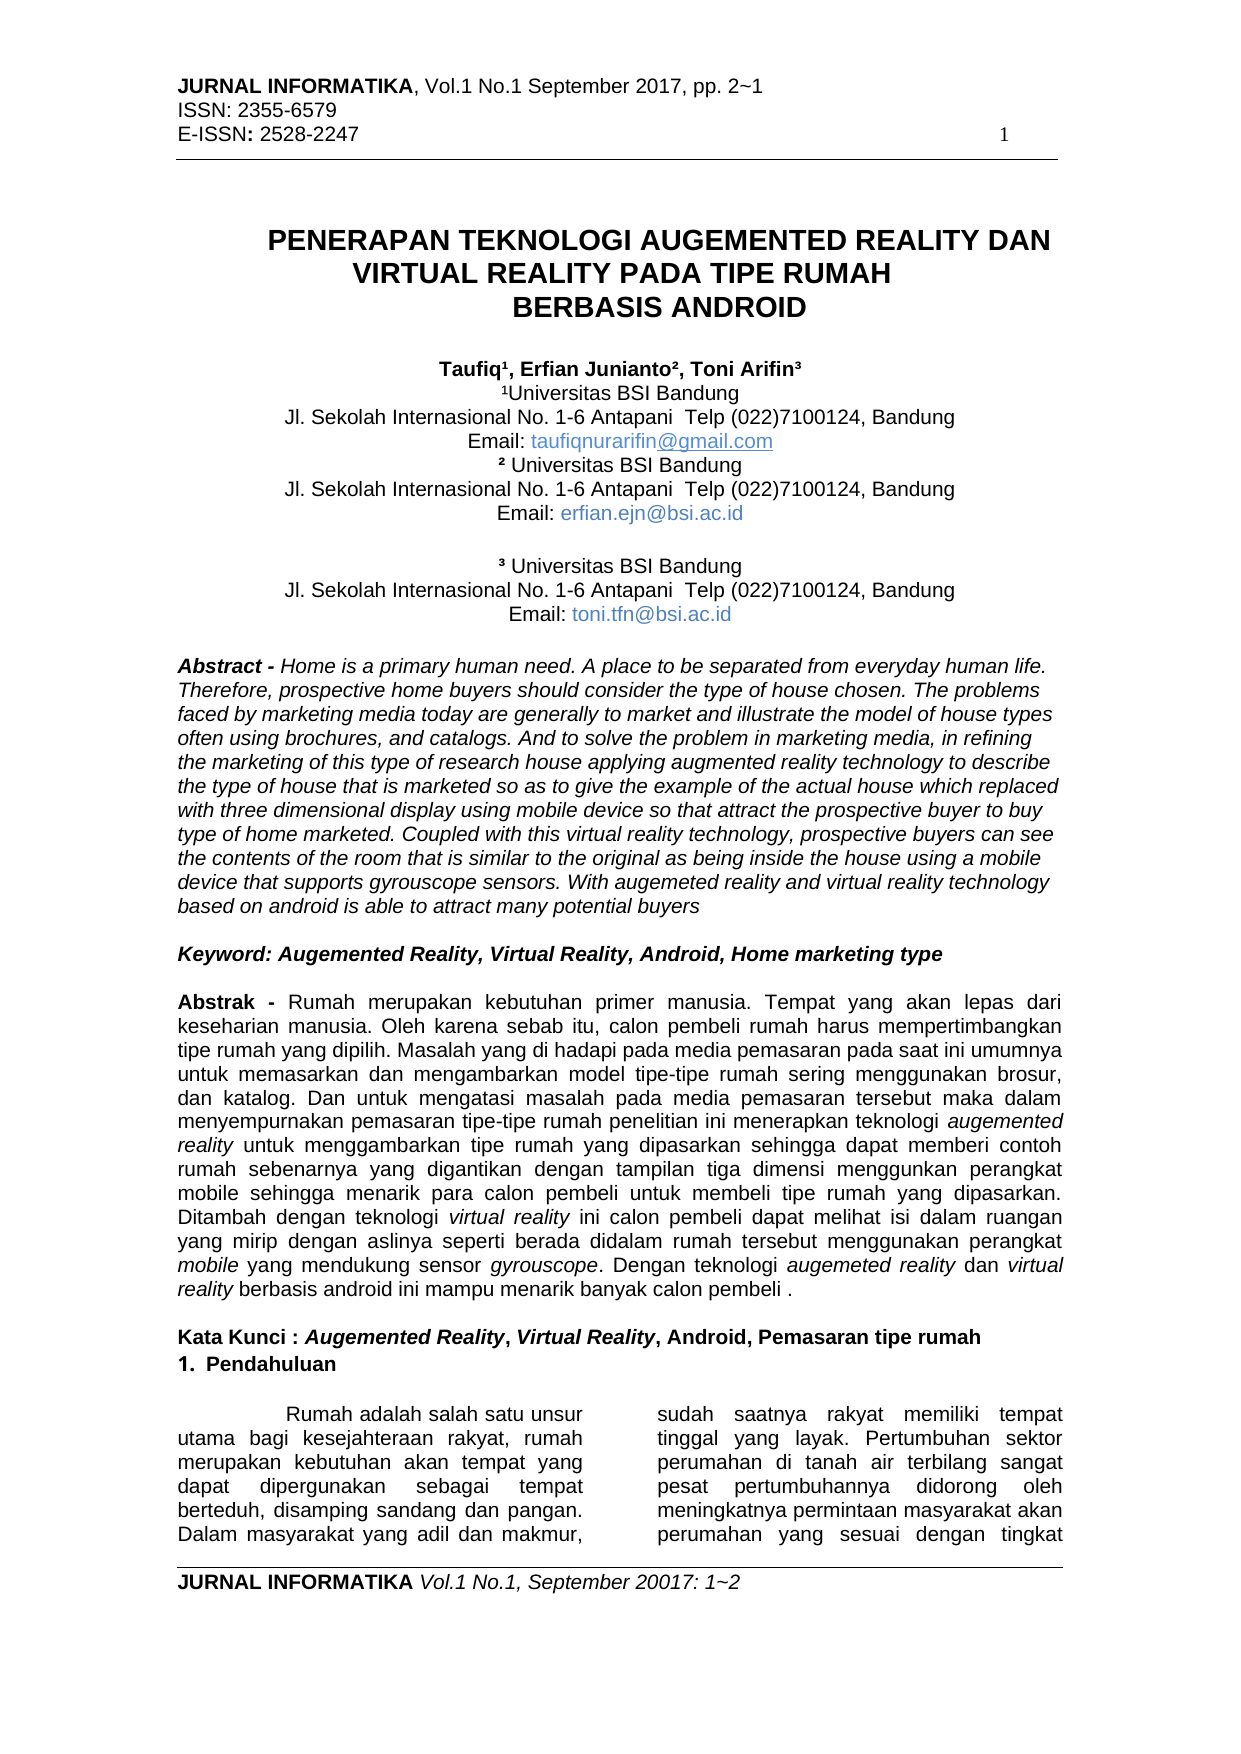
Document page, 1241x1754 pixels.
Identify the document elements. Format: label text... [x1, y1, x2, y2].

text Abstract - Home is a primary human need. A place to be separated from everyday human life. Therefore, prospective home buyers should consider the type of house chosen. The problems faced by marketing media today are generally to market and illustrate the model of house types often using brochures, and catalogs. And to solve the problem in marketing media, in refining the marketing of this type of research house applying augmented reality technology to describe the type of house that is marketed so as to give the example of the actual house which replaced with three dimensional display using mobile device so that attract the prospective buyer to buy type of home marketed. Coupled with this virtual reality technology, prospective buyers can see the contents of the room that is similar to the original as being inside the house using a mobile device that supports gyrouscope sensors. With augemeted reality and virtual reality technology based on android is able to attract many potential buyers [177, 654, 1063, 918]
text Abstrak - Rumah merupakan kebutuhan primer manusia. Tempat yang akan lepas dari keseharian manusia. Oleh karena sebab itu, calon pembeli rumah harus mempertimbangkan tipe rumah yang dipilih. Masalah yang di hadapi pada media pemasaran pada saat ini umumnya untuk memasarkan dan mengambarkan model tipe-tipe rumah sering menggunakan brosur, dan katalog. Dan untuk mengatasi masalah pada media pemasaran tersebut maka dalam menyempurnakan pemasaran tipe-tipe rumah penelitian ini menerapkan teknologi augemented reality untuk menggambarkan tipe rumah yang dipasarkan sehingga dapat memberi contoh rumah sebenarnya yang digantikan dengan tampilan tiga dimensi menggunkan perangkat mobile sehingga menarik para calon pembeli untuk membeli tipe rumah yang dipasarkan. Ditambah dengan teknologi virtual reality ini calon pembeli dapat melihat isi dalam ruangan yang mirip dengan aslinya seperti berada didalam rumah tersebut menggunakan perangkat mobile yang mendukung sensor gyrouscope. Dengan teknologi augemeted reality dan virtual reality berbasis android ini mampu menarik banyak calon pembeli . [177, 989, 1063, 1301]
text Keyword: Augemented Reality, Virtual Reality, Android, Home marketing type [278, 942, 1063, 966]
title ¹Universitas BSI Bandung [177, 381, 1063, 405]
title Taufiq¹, Erfian Junianto², Toni Arifin³ [177, 357, 1063, 381]
text PENERAPAN TEKNOLOGI AUGEMENTED REALITY DAN VIRTUAL REALITY PADA TIPE RUMAH [177, 223, 1067, 290]
title ² Universitas BSI Bandung [177, 453, 1063, 477]
text Kata Kunci : Augemented Reality, Virtual Reality, Android, Pemasaran tipe rumah [177, 1325, 1063, 1349]
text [177, 1402, 583, 1546]
title ³ Universitas BSI Bandung [177, 553, 1063, 577]
title Jl. Sekolah Internasional No. 1-6 Antapani Telp (022)7100124, Bandung [177, 577, 1063, 601]
text 1. Pendahuluan [177, 1349, 1067, 1377]
title Email: erfian.ejn@bsi.ac.id [177, 501, 1063, 525]
title Email: taufiqnurarifin@gmail.com [177, 429, 1063, 453]
title Jl. Sekolah Internasional No. 1-6 Antapani Telp (022)7100124, Bandung [177, 477, 1063, 501]
title Email: toni.tfn@bsi.ac.id [177, 601, 1063, 625]
title Jl. Sekolah Internasional No. 1-6 Antapani Telp (022)7100124, Bandung [177, 405, 1063, 429]
text BERBASIS ANDROID [177, 290, 1067, 323]
